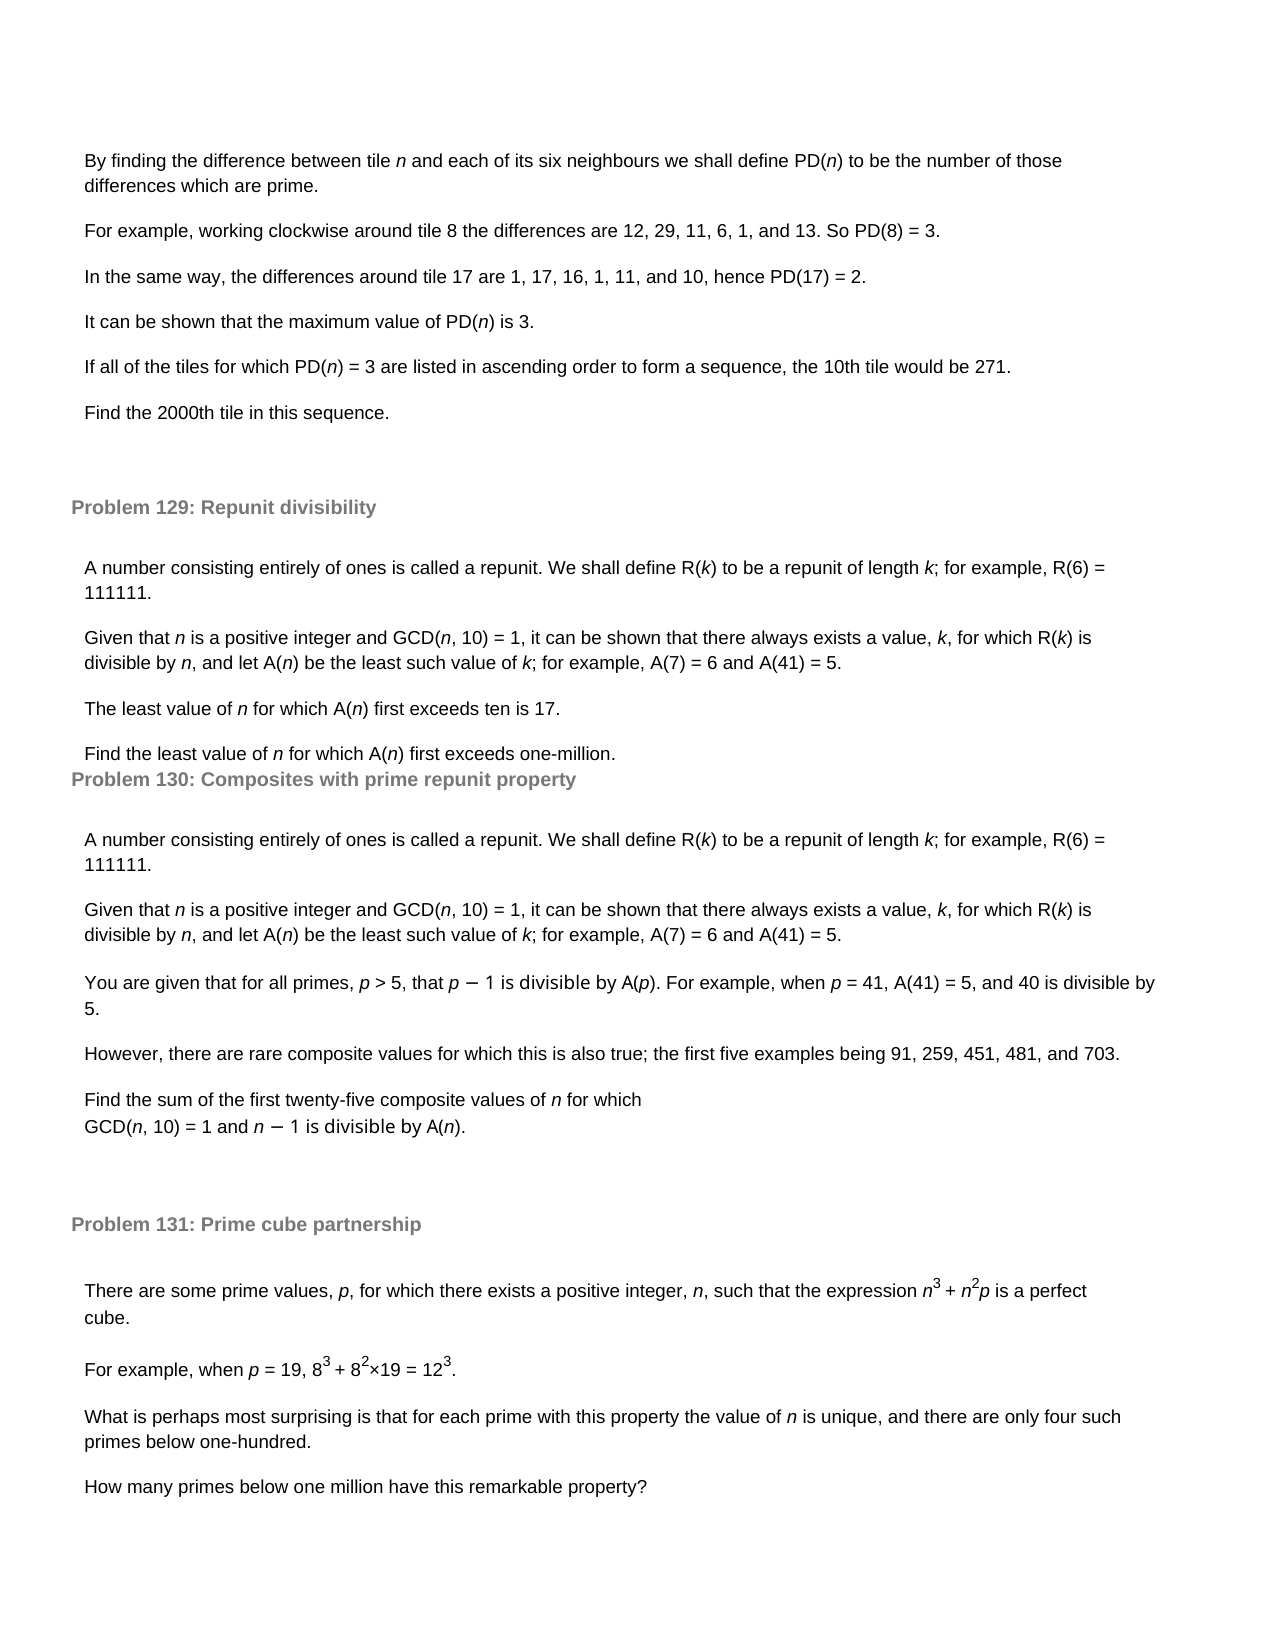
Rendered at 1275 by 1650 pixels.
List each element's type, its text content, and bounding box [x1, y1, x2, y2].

text However, there are rare composite values for which this is also true; the first five examples being 91, 259, 451, 481, and 703. [84, 1043, 1180, 1065]
text A number consisting entirely of ones is called a repunit. We shall define R(k) to be a repunit of length k; for example, R(6) = 111111. [84, 557, 1156, 603]
text It can be shown that the maximum value of PD(n) is 3. [84, 311, 577, 332]
text Find the least value of n for which A(n) first exceeds one-million. [84, 743, 660, 764]
text Given that n is a positive integer and GCD(n, 10) = 1, it can be shown that there always exists a value, k, for which R(k) is divisible by n, and let A(n) be the least such value of k; for example, A(7) = 6 and A(41) = 5. [84, 899, 1139, 945]
text Find the sum of the first twenty-five composite values of n for which GCD(n, 10) = 1 and n − 1 is divisible by A(n). [84, 1088, 684, 1139]
text For example, when p = 19, 83 + 82×19 = 123. [84, 1353, 497, 1381]
text Find the 2000th tile in this sequence. [84, 402, 432, 423]
text By finding the difference between tile n and each of its six neighbours we shall define PD(n) to be the number of those differences which are prime. [84, 150, 1112, 196]
text What is perhaps most surprising is that for each prime with this property the value of n is unique, and there are only four such primes below one-hundred. [84, 1406, 1174, 1452]
text You are given that for all primes, p > 5, that p − 1 is divisible by A(p). For example, when p = 41, A(41) = 5, and 40 is divisible by 5. [84, 969, 1170, 1019]
text A number consisting entirely of ones is called a repunit. We shall define R(k) to be a repunit of length k; for example, R(6) = 111111. [84, 829, 1156, 875]
text How many primes below one million have this remarkable property? [84, 1476, 696, 1498]
text Problem 130: Composites with prime repunit property [71, 768, 628, 790]
text Problem 131: Prime cube partnership [71, 1212, 468, 1235]
text The least value of n for which A(n) first exceeds ten is 17. [84, 698, 605, 719]
text If all of the tiles for which PD(n) = 3 are listed in ascending order to form a sequence, the 10th tile would be 271. [84, 356, 1066, 378]
text Problem 129: Repunit divisibility [71, 496, 422, 519]
text In the same way, the differences around tile 17 are 1, 17, 16, 1, 11, and 10, hence PD(17) = 2. [84, 266, 921, 287]
text Given that n is a positive integer and GCD(n, 10) = 1, it can be shown that there always exists a value, k, for which R(k) is divisible by n, and let A(n) be the least such value of k; for example, A(7) = 6 and A(41) = 5. [84, 627, 1139, 673]
text For example, working clockwise around tile 8 the differences are 12, 29, 11, 6, 1, and 13. So PD(8) = 3. [84, 220, 997, 242]
text There are some prime values, p, for which there exists a positive integer, n, such that the expression n3 + n2p is a perfect cube. [84, 1274, 1136, 1328]
